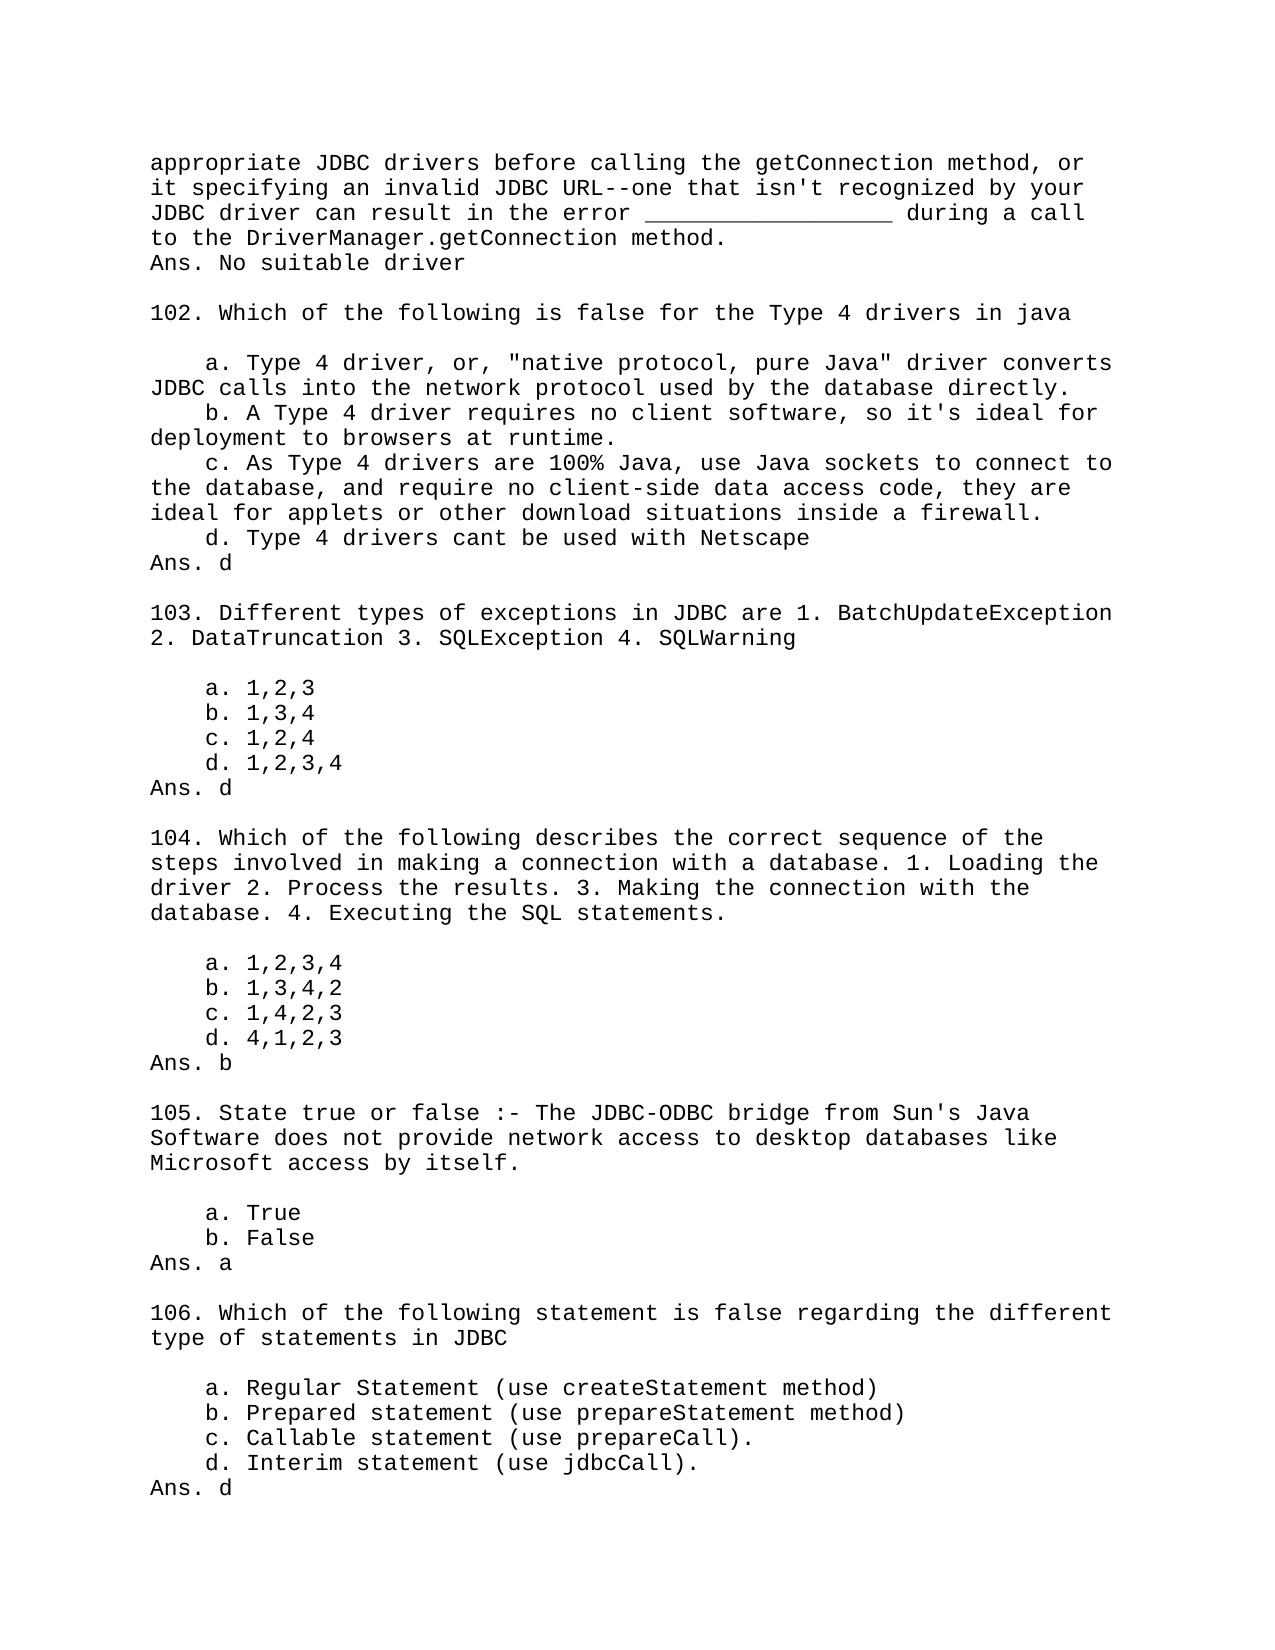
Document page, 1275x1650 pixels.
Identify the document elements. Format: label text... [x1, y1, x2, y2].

text Ans. d [150, 1475, 1125, 1500]
text a. 1,2,3 [150, 675, 1125, 700]
text Ans. d [150, 775, 1125, 800]
text d. 1,2,3,4 [150, 750, 1125, 775]
text b. False [150, 1225, 1125, 1250]
text 104. Which of the following describes the correct sequence of the steps involved in making a connection with a database. 1. Loading the driver 2. Process the results. 3. Making the connection with the database. 4. Executing the SQL statements. [150, 825, 1125, 925]
text 103. Different types of exceptions in JDBC are 1. BatchUpdateException 2. DataTruncation 3. SQLException 4. SQLWarning [150, 600, 1125, 650]
text b. 1,3,4 [150, 700, 1125, 725]
text d. Interim statement (use jdbcCall). [150, 1450, 1125, 1475]
text 105. State true or false :- The JDBC-ODBC bridge from Sun's Java Software does not provide network access to desktop databases like Microsoft access by itself. [150, 1100, 1125, 1175]
text Ans. d [150, 550, 1125, 575]
text Ans. No suitable driver [150, 250, 1125, 275]
text b. A Type 4 driver requires no client software, so it's ideal for deployment to browsers at runtime. [150, 400, 1125, 450]
text a. Regular Statement (use createStatement method) [150, 1375, 1125, 1400]
text c. As Type 4 drivers are 100% Java, use Java sockets to connect to the database, and require no client-side data access code, they are ideal for applets or other download situations inside a firewall. [150, 450, 1125, 525]
text d. 4,1,2,3 [150, 1025, 1125, 1050]
text a. 1,2,3,4 [150, 950, 1125, 975]
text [150, 150, 1125, 250]
text b. Prepared statement (use prepareStatement method) [150, 1400, 1125, 1425]
text d. Type 4 drivers cant be used with Netscape [150, 525, 1125, 550]
text c. 1,4,2,3 [150, 1000, 1125, 1025]
text 102. Which of the following is false for the Type 4 drivers in java [150, 300, 1125, 325]
text a. Type 4 driver, or, "native protocol, pure Java" driver converts JDBC calls into the network protocol used by the database directly. [150, 350, 1125, 400]
text c. 1,2,4 [150, 725, 1125, 750]
text 106. Which of the following statement is false regarding the different type of statements in JDBC [150, 1300, 1125, 1350]
text b. 1,3,4,2 [150, 975, 1125, 1000]
text Ans. a [150, 1250, 1125, 1275]
text a. True [150, 1200, 1125, 1225]
text Ans. b [150, 1050, 1125, 1075]
text c. Callable statement (use prepareCall). [150, 1425, 1125, 1450]
